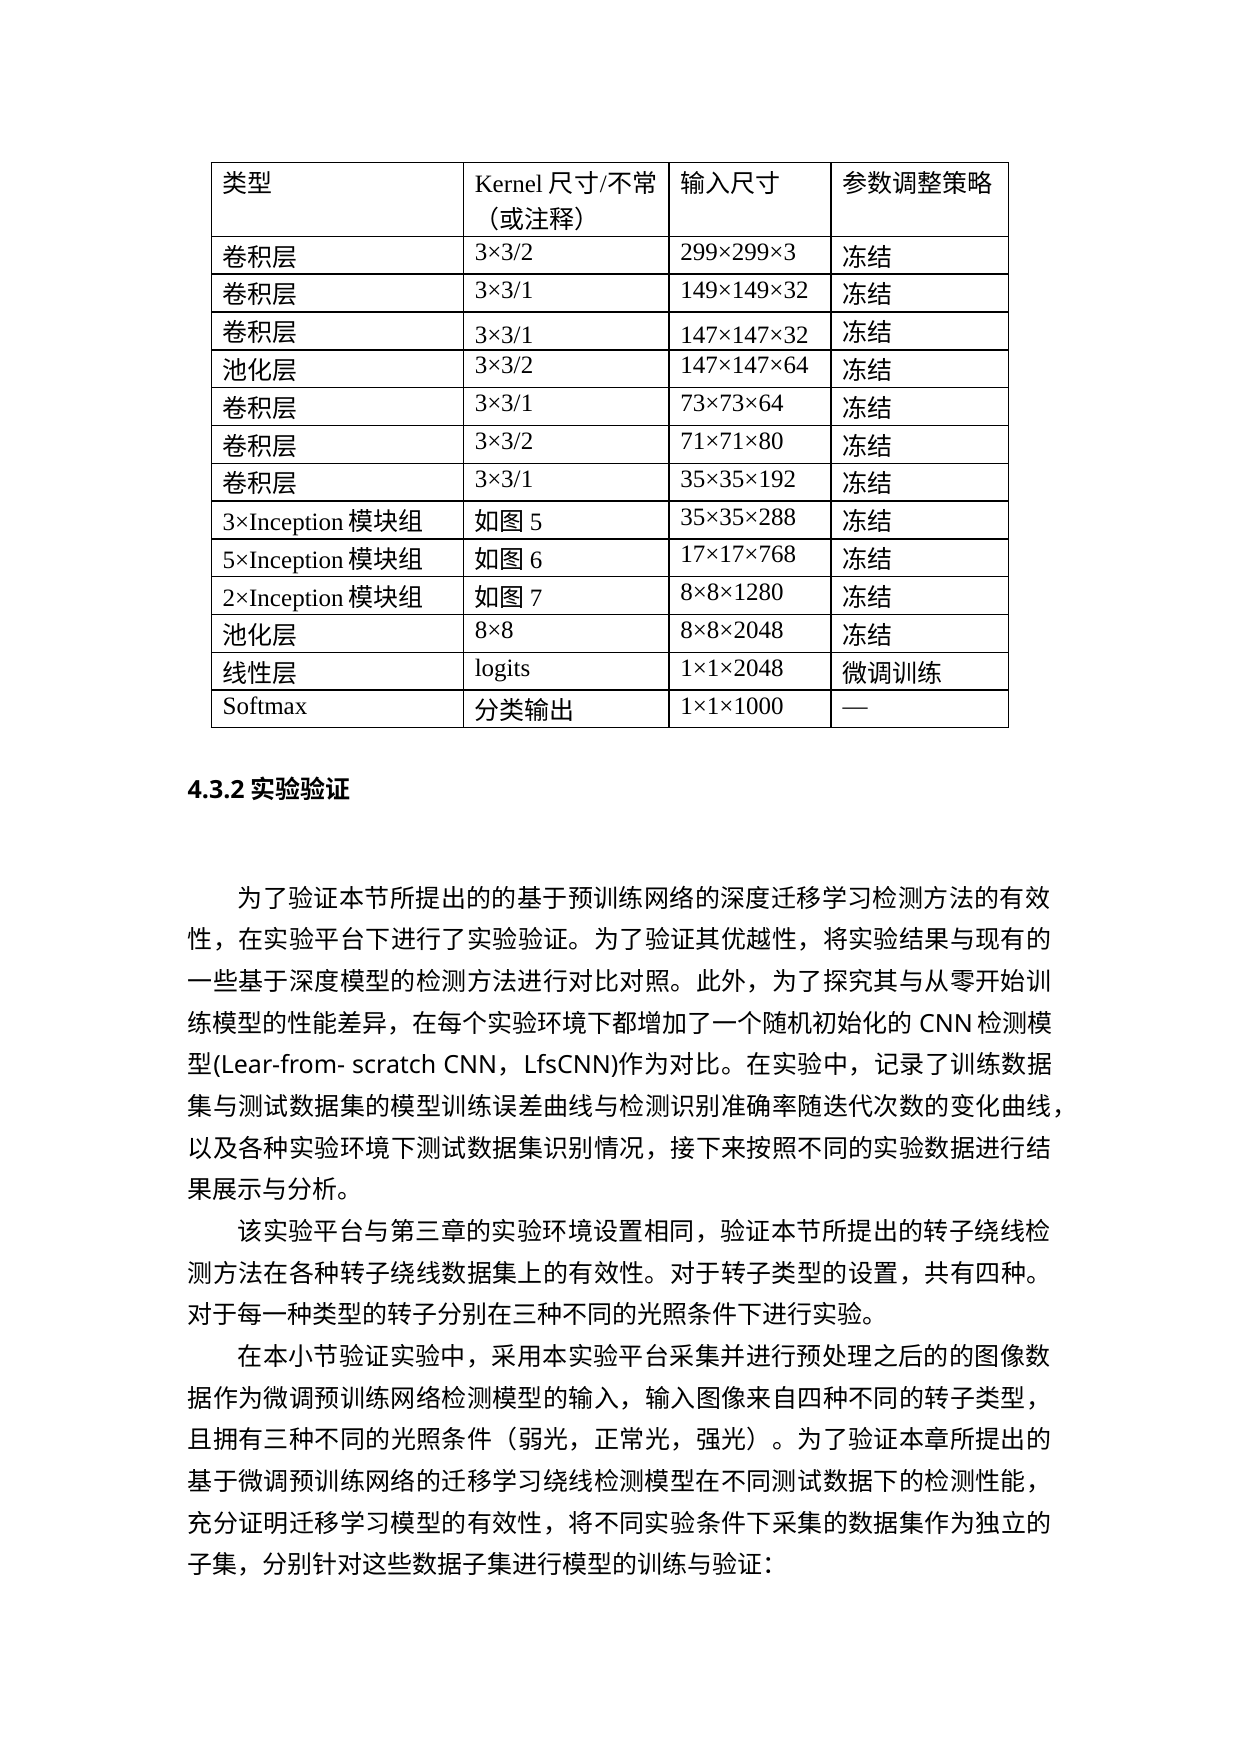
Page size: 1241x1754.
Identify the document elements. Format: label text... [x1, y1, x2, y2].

table_cell 冻结 [832, 464, 1008, 500]
table_cell 3×3/1 [464, 388, 668, 424]
table_cell 1×1×1000 [670, 691, 830, 727]
table_cell 微调训练 [832, 653, 1008, 689]
table_header 类型 [212, 163, 463, 236]
table_cell 8×8×1280 [670, 577, 830, 614]
table_header 输入尺寸 [670, 163, 830, 236]
table_cell 冻结 [832, 237, 1008, 273]
table_cell 147×147×64 [670, 351, 830, 387]
table_cell 17×17×768 [670, 540, 830, 576]
table_cell 冻结 [832, 426, 1008, 462]
table_cell 71×71×80 [670, 426, 830, 462]
table_header 参数调整策略 [832, 163, 1008, 236]
table_cell 如图6 [464, 540, 668, 576]
table_cell 卷积层 [212, 313, 463, 349]
table_cell 8×8×2048 [670, 615, 830, 651]
table_cell 2×Inception模块组 [212, 577, 463, 614]
table_cell 如图5 [464, 502, 668, 538]
table_cell 8×8 [464, 615, 668, 651]
table_cell 3×3/1 [464, 275, 668, 311]
table_cell 卷积层 [212, 237, 463, 273]
table_cell 299×299×3 [670, 237, 830, 273]
table_cell 35×35×288 [670, 502, 830, 538]
table_cell 冻结 [832, 615, 1008, 651]
table_cell 卷积层 [212, 275, 463, 311]
table_cell 147×147×32 [670, 313, 830, 349]
table_cell 冻结 [832, 502, 1008, 538]
subtitle 4.3.2实验验证 [187, 755, 1053, 820]
table_cell 卷积层 [212, 464, 463, 500]
table_cell 冻结 [832, 313, 1008, 349]
table_cell logits [464, 653, 668, 689]
table_header Kernel尺寸/不常（或注释） [464, 163, 668, 236]
table_cell 分类输出 [464, 691, 668, 727]
table_cell 3×3/2 [464, 351, 668, 387]
table_cell 冻结 [832, 351, 1008, 387]
table_cell Softmax [212, 691, 463, 727]
table_cell 冻结 [832, 275, 1008, 311]
table_cell 冻结 [832, 577, 1008, 614]
table_cell — [832, 691, 1008, 727]
table_cell 冻结 [832, 388, 1008, 424]
table_cell 3×3/1 [464, 464, 668, 500]
table_cell 卷积层 [212, 426, 463, 462]
table_cell 池化层 [212, 351, 463, 387]
table_cell 3×3/1 [464, 313, 668, 349]
table_cell 149×149×32 [670, 275, 830, 311]
table_cell 池化层 [212, 615, 463, 651]
table_cell 3×Inception模块组 [212, 502, 463, 538]
text 在本小节验证实验中，采用本实验平台采集并进行预处理之后的的图像数据作为微调预训练网络检测模型的输入，输入图像来自四种不同的转子类型，且拥有三种不同的光照条件（弱光，正常光，强光）。为了验证本章所提出的基于微调预训练网络的迁移学习绕线检测模型在不同测试数据下的检测性能，充分证明迁移学习模型的有效性，将不同实验条件下采集的数据集作为独立的子集，分别针对这些数据子集进行模型的训练与验证： [187, 1332, 1053, 1582]
table_cell 卷积层 [212, 388, 463, 424]
table_cell 5×Inception模块组 [212, 540, 463, 576]
table_cell 3×3/2 [464, 426, 668, 462]
text 为了验证本节所提出的的基于预训练网络的深度迁移学习检测方法的有效性，在实验平台下进行了实验验证。为了验证其优越性，将实验结果与现有的一些基于深度模型的检测方法进行对比对照。此外，为了探究其与从零开始训练模型的性能差异，在每个实验环境下都增加了一个随机初始化的CNN检测模型(Lear-from- scratch CNN，LfsCNN)作为对比。在实验中，记录了训练数据集与测试数据集的模型训练误差曲线与检测识别准确率随迭代次数的变化曲线，以及各种实验环境下测试数据集识别情况，接下来按照不同的实验数据进行结果展示与分析。 [187, 874, 1053, 1207]
table_cell 35×35×192 [670, 464, 830, 500]
table_cell 3×3/2 [464, 237, 668, 273]
text 该实验平台与第三章的实验环境设置相同，验证本节所提出的转子绕线检测方法在各种转子绕线数据集上的有效性。对于转子类型的设置，共有四种。对于每一种类型的转子分别在三种不同的光照条件下进行实验。 [187, 1207, 1053, 1332]
table_cell 线性层 [212, 653, 463, 689]
table_cell 冻结 [832, 540, 1008, 576]
table_cell 1×1×2048 [670, 653, 830, 689]
table_cell 如图7 [464, 577, 668, 614]
table_cell 73×73×64 [670, 388, 830, 424]
